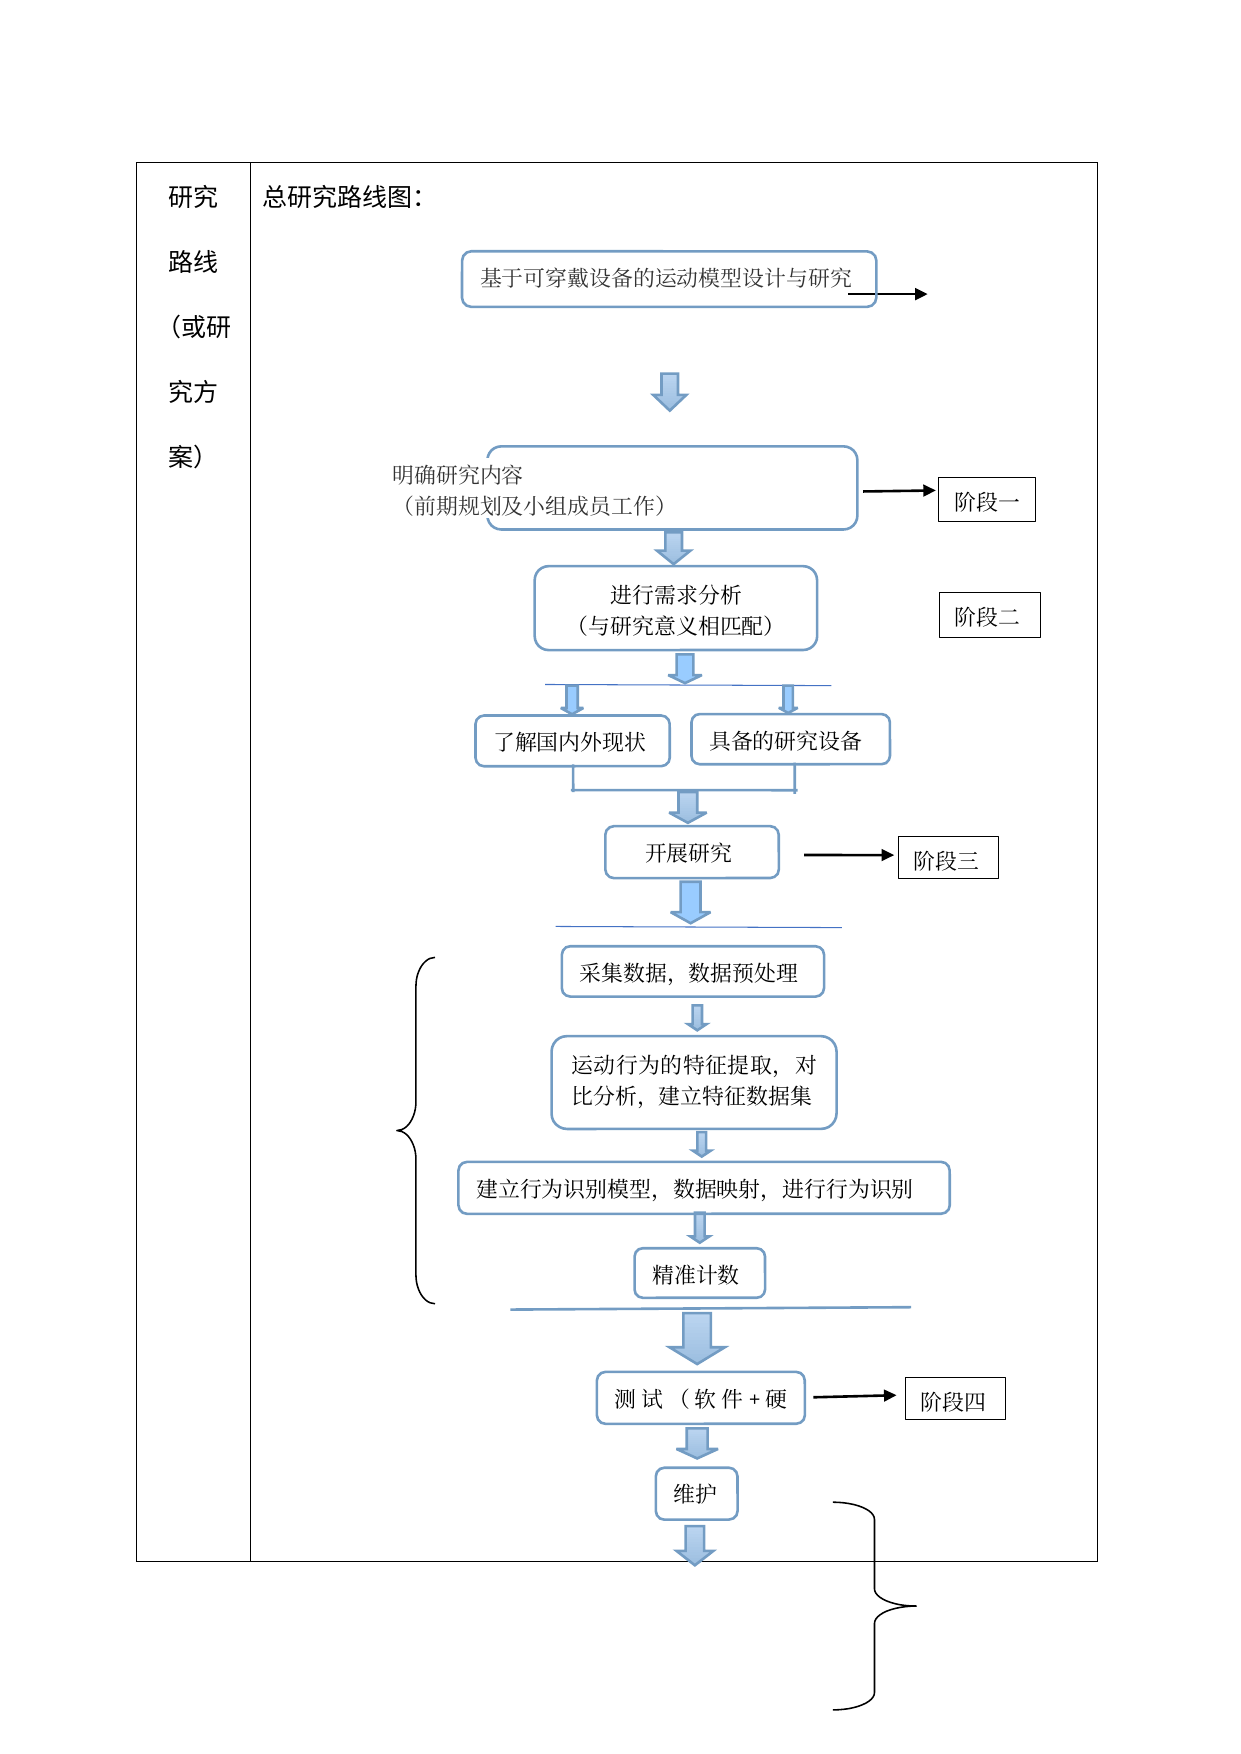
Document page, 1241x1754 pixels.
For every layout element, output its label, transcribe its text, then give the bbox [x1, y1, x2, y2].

table_cell 研究 路线（或研究方案） [137, 163, 250, 1561]
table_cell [251, 163, 1097, 1561]
